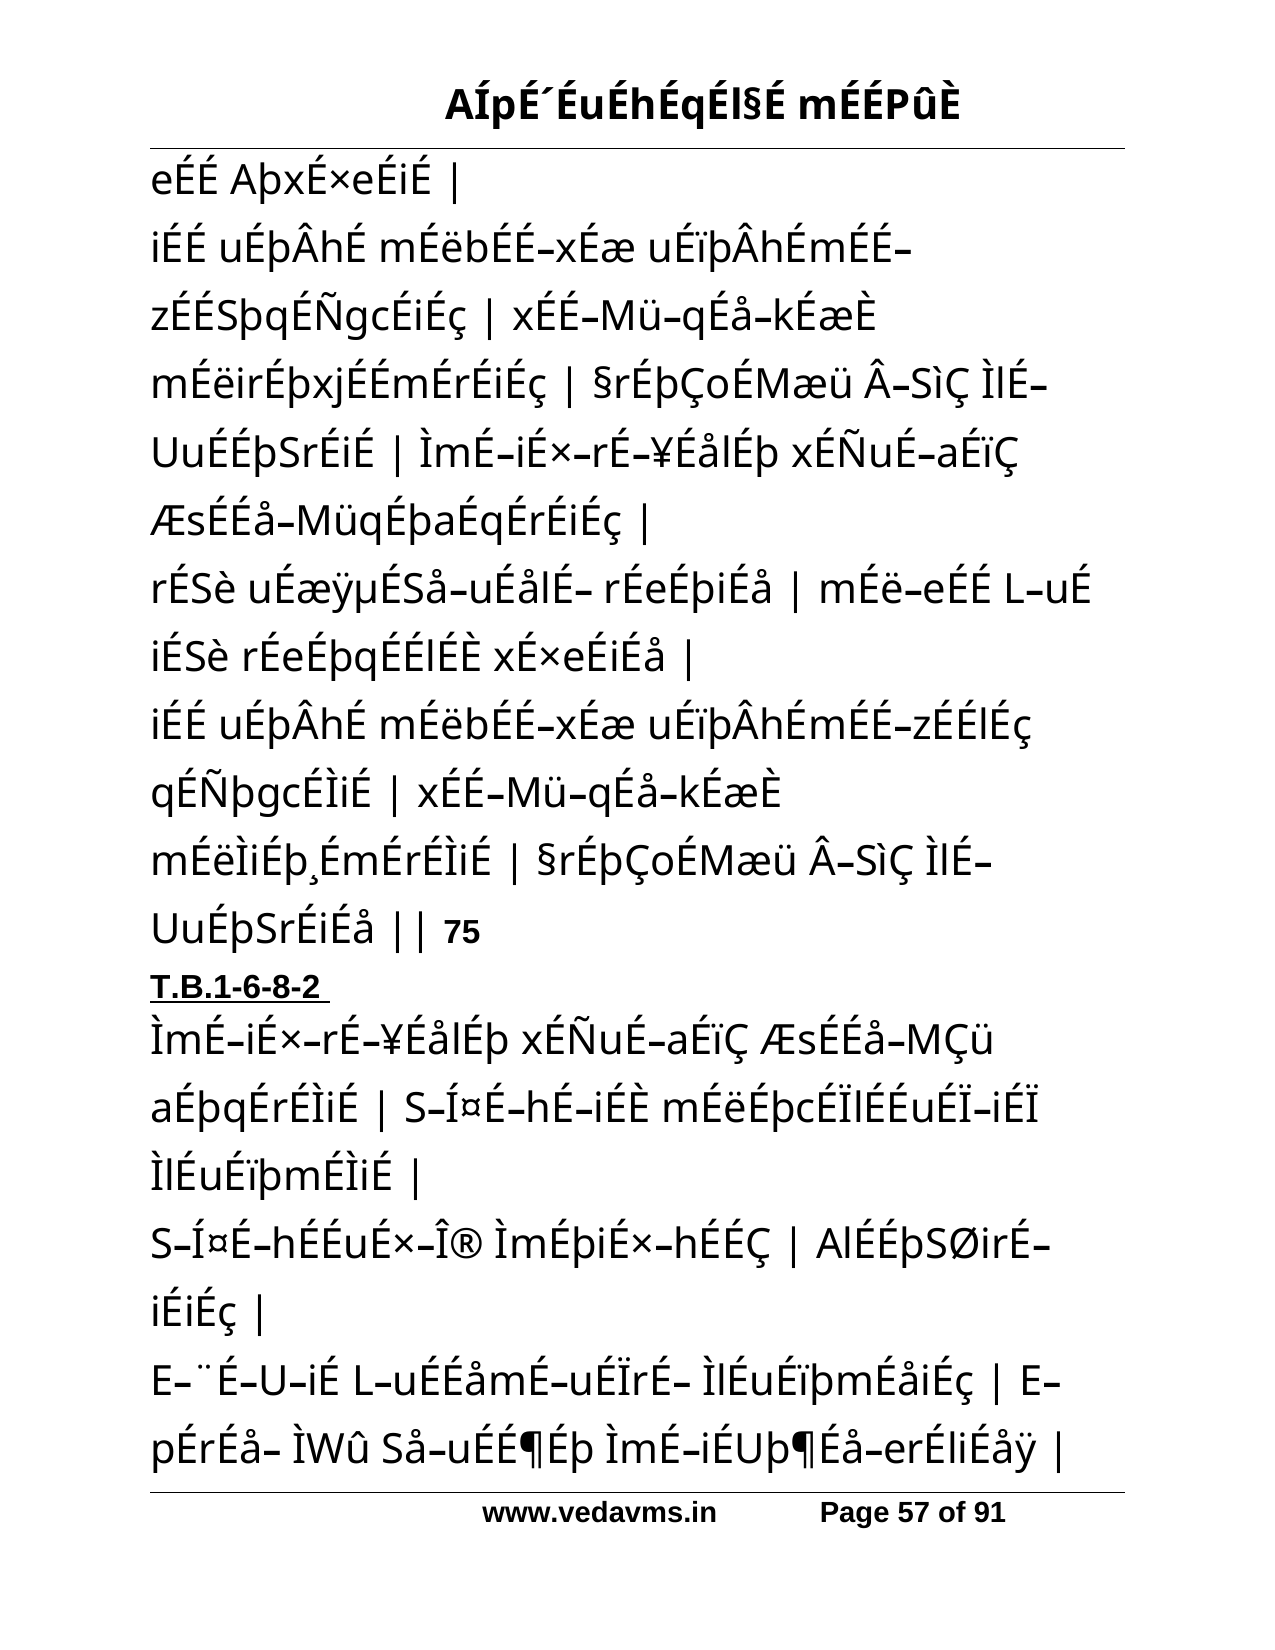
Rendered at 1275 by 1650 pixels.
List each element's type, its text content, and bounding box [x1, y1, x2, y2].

text rÉSè uÉæÿµÉSå–uÉålÉ– rÉeÉþiÉå | mÉë–eÉÉ L–uÉ iÉSè rÉeÉþqÉÉlÉÈ xÉ×eÉiÉå | [150, 559, 1125, 684]
text T.B.1-6-8-2 [150, 967, 1182, 1006]
text uÉæ–µÉ–Så–uÉålÉ– uÉæ mÉë–eÉÉmÉþÌiÉÈ mÉë–eÉÉ AþxÉ×eÉiÉ | [150, 150, 1125, 207]
text E–¨É–U–iÉ L–uÉÉåmÉ–uÉÏrÉ– ÌlÉuÉïþmÉåiÉç | E–pÉrÉå– ÌWû Så–uÉÉ¶Éþ ÌmÉ–iÉUþ¶Éå–erÉliÉåÿ | [150, 1350, 1125, 1475]
text S–Í¤É–hÉÉuÉ×–Î® ÌmÉþiÉ×–hÉÉÇ | AlÉÉþSØirÉ– iÉiÉç | [150, 1214, 1125, 1339]
text iÉÉ uÉþÂhÉ mÉëbÉÉ–xÉæ uÉïþÂhÉmÉÉ–zÉÉSþqÉÑgcÉiÉç | xÉÉ–Mü–qÉå–kÉæÈ mÉëirÉþxjÉÉmÉrÉiÉç | §rÉþÇoÉMæü Â–SìÇ ÌlÉ–UuÉÉþSrÉiÉ | ÌmÉ–iÉ×–rÉ–¥ÉålÉþ xÉÑuÉ–aÉïÇ ÆsÉÉå–MüqÉþaÉqÉrÉiÉç | [150, 218, 1125, 547]
text iÉÉ uÉþÂhÉ mÉëbÉÉ–xÉæ uÉïþÂhÉmÉÉ–zÉÉlÉç qÉÑþgcÉÌiÉ | xÉÉ–Mü–qÉå–kÉæÈ mÉëÌiÉþ¸ÉmÉrÉÌiÉ | §rÉþÇoÉMæü Â–SìÇ ÌlÉ–UuÉþSrÉiÉå || 75 [150, 695, 1125, 956]
text ÌmÉ–iÉ×–rÉ–¥ÉålÉþ xÉÑuÉ–aÉïÇ ÆsÉÉå–MÇü aÉþqÉrÉÌiÉ | S–Í¤É–hÉ–iÉÈ mÉëÉþcÉÏlÉÉuÉÏ–iÉÏ ÌlÉuÉïþmÉÌiÉ | [150, 1010, 1125, 1203]
